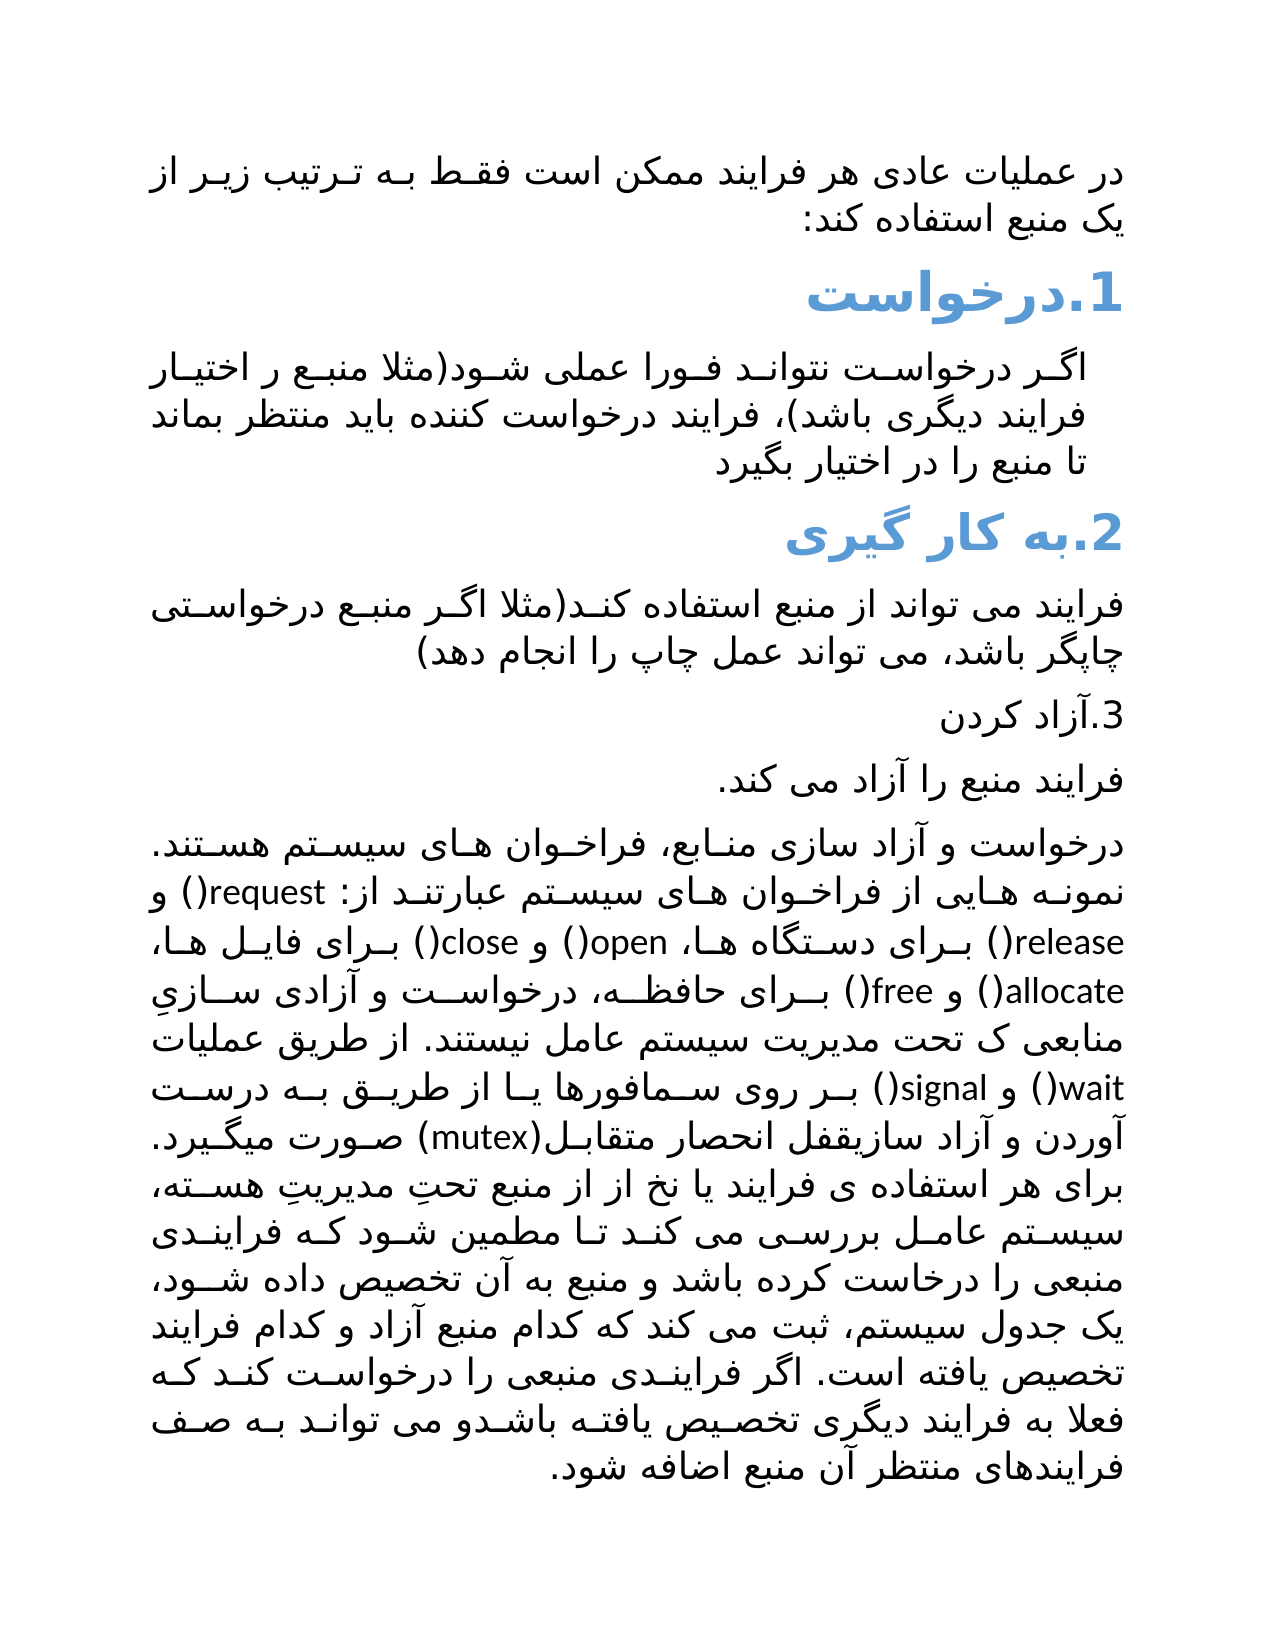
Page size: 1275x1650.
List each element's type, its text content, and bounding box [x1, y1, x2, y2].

text فرایند می تواند از منبع استفاده کند(مثلا اگر منبع درخواستی چاپگر باشد، می تواند عمل چاپ را انجام دهد) [150, 583, 1125, 674]
text 3.آزاد کردن [150, 694, 1125, 737]
text در عملیات عادی هر فرایند ممکن است فقط به ترتیب زیر از یک منبع استفاده کند: [150, 150, 1125, 241]
text 1.درخواست [150, 261, 1125, 324]
text فرایند منبع را آزاد می کند. [150, 757, 1125, 801]
text اگر درخواست نتواند فورا عملی شود(مثلا منبع ر اختیار فرایند دیگری باشد)، فرایند درخواست کننده باید منتظر بماند تا منبع را در اختیار بگیرد [150, 346, 1087, 483]
text درخواست و آزاد سازی منابع، فراخوان های سیستم هستند. نمونه هایی از فراخوان های سیستم عبارتند از: request() و release() برای دستگاه ها، open() و close() برای فایل ها، allocate() و free() برای حافظه، درخواست و آزادی سازیِ منابعی ک تحت مدیریت سیستم عامل نیستند. از طریق عملیات wait() و signal() بر روی سمافورها یا از طریق به درست آوردن و آزاد سازیقفل انحصار متقابل(mutex) صورت میگیرد. برای هر استفاده ی فرایند یا نخ از از منبع تحتِ مدیریتِ هسته، سیستم عامل بررسی می کند تا مطمین شود که فرایندی منبعی را درخاست کرده باشد و منبع به آن تخصیص داده شود، یک جدول سیستم، ثبت می کند که کدام منبع آزاد و کدام فرایند تخصیص یافته است. اگر فرایندی منبعی را درخواست کند که فعلا به فرایند دیگری تخصیص یافته باشدو می تواند به صف فرایندهای منتظر آن منبع اضافه شود. [150, 821, 1125, 1488]
text 2.به کار گیری [150, 503, 1125, 562]
